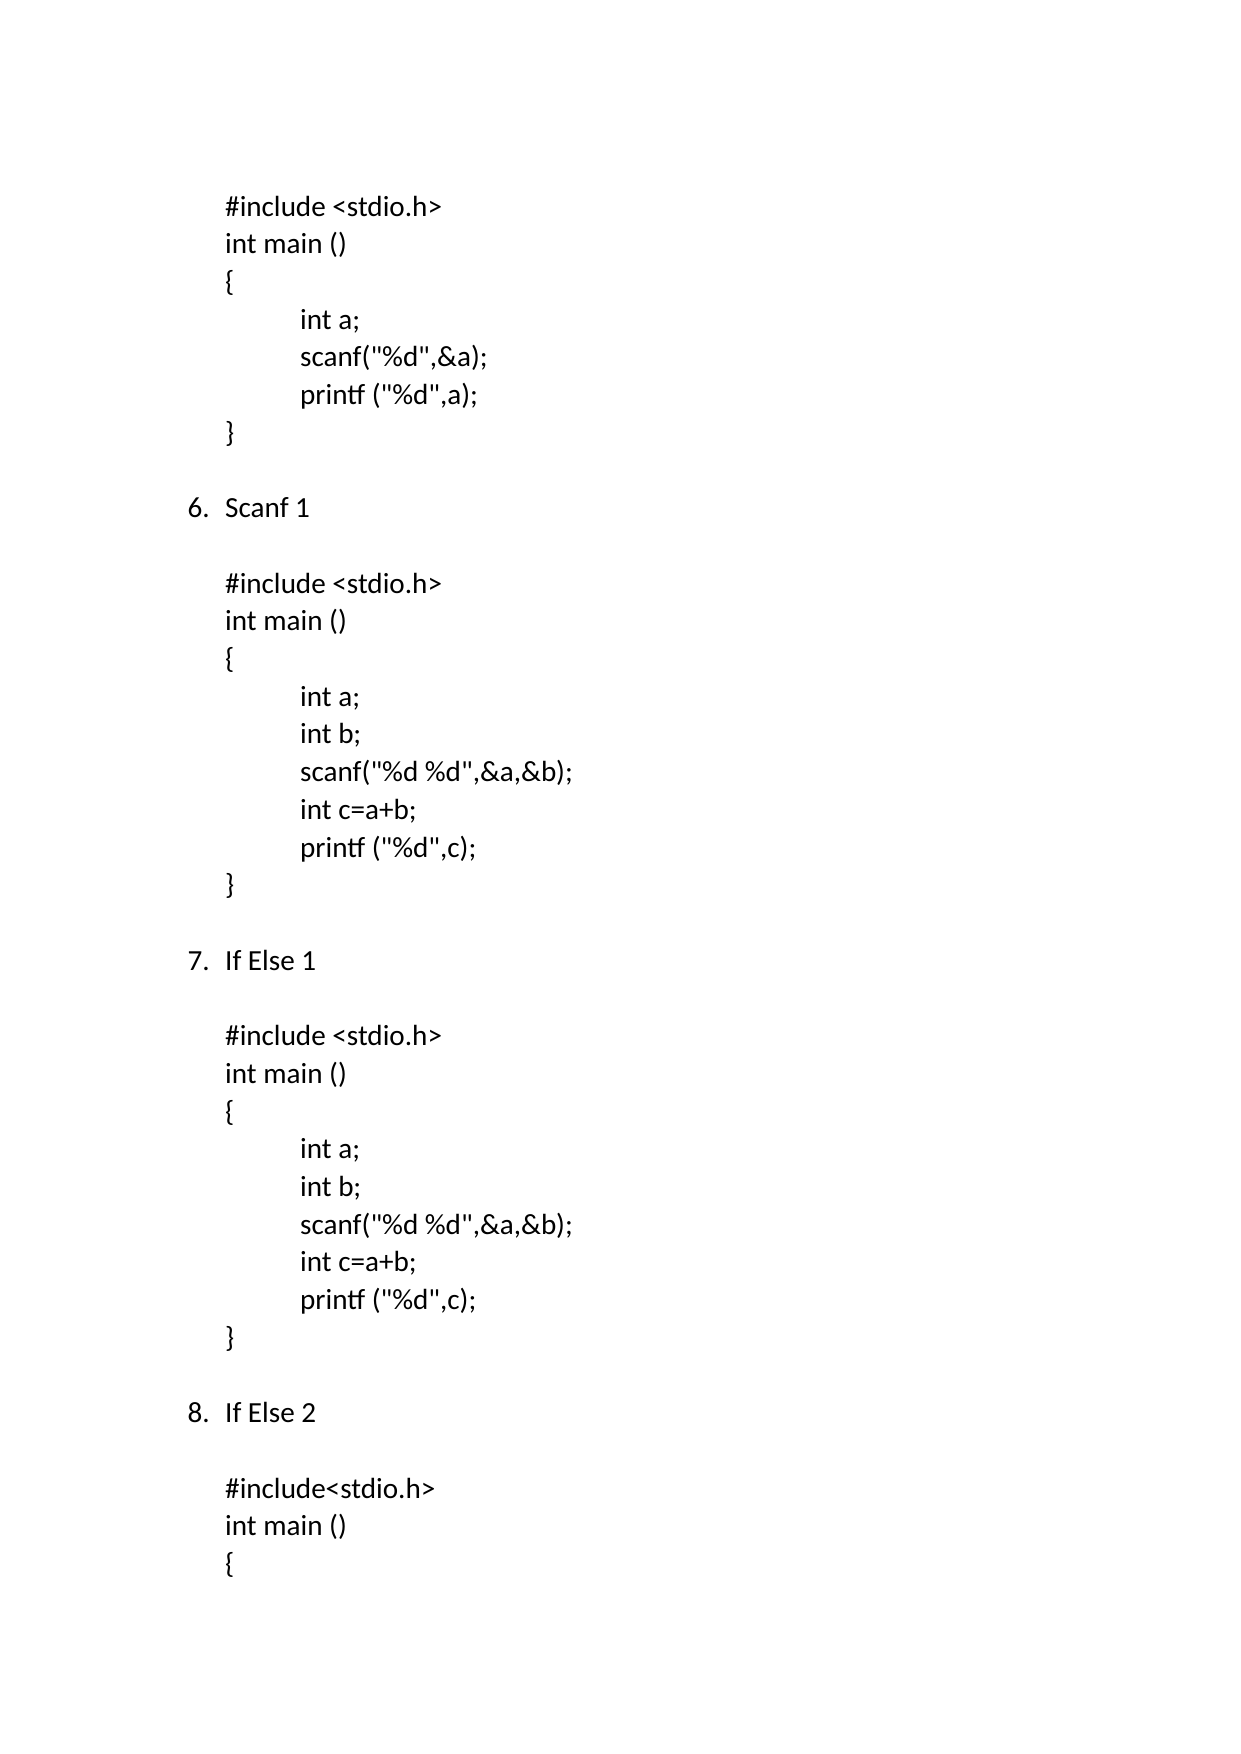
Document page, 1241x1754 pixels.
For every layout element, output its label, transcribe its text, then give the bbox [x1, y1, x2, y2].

list scanf("%d %d",&a,&b); [225, 1206, 1090, 1241]
list printf ("%d",c); [225, 829, 1090, 864]
list int main () [225, 602, 1090, 638]
list #include <stdio.h> [225, 188, 1090, 223]
list int main () [225, 1507, 1090, 1543]
list scanf("%d %d",&a,&b); [225, 753, 1090, 789]
list } [225, 414, 1090, 449]
list scanf("%d",&a); [225, 338, 1090, 374]
list int main () [225, 225, 1090, 261]
list printf ("%d",c); [225, 1281, 1090, 1317]
list int c=a+b; [225, 1243, 1090, 1279]
list int main () [225, 1055, 1090, 1091]
list { [225, 263, 1090, 299]
list If Else 1 [187, 942, 1090, 977]
list If Else 2 [187, 1394, 1090, 1430]
list #include <stdio.h> [225, 1017, 1090, 1053]
list int a; [225, 1130, 1090, 1166]
list printf ("%d",a); [225, 376, 1090, 412]
list int a; [225, 678, 1090, 713]
list int a; [225, 301, 1090, 336]
list int b; [225, 716, 1090, 751]
list } [225, 1319, 1090, 1354]
list #include<stdio.h> [225, 1470, 1090, 1505]
list { [225, 1093, 1090, 1128]
list int c=a+b; [225, 791, 1090, 827]
list #include <stdio.h> [225, 565, 1090, 600]
list { [225, 640, 1090, 676]
list } [225, 866, 1090, 902]
list Scanf 1 [187, 489, 1090, 525]
list int b; [225, 1168, 1090, 1204]
list { [225, 1545, 1090, 1581]
